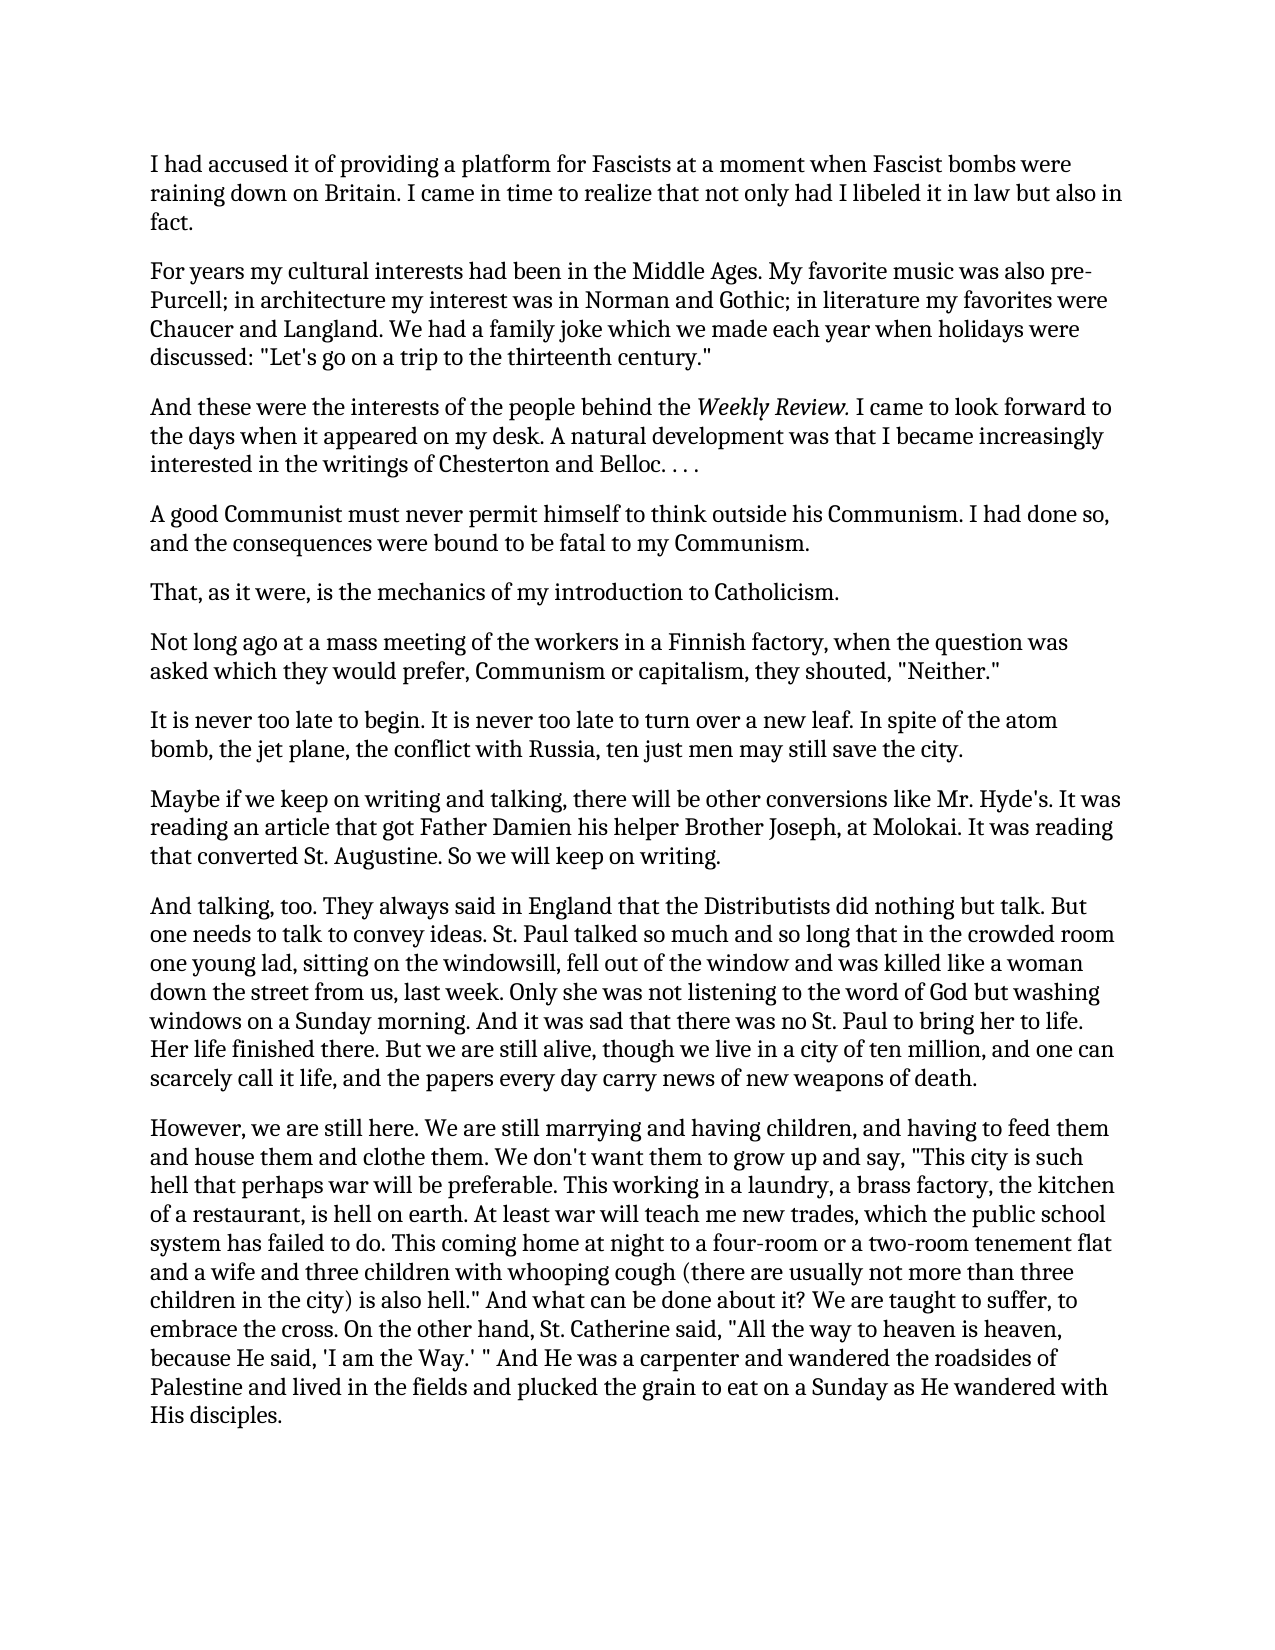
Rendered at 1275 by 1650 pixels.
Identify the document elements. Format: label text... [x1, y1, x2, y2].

text Not long ago at a mass meeting of the workers in a Finnish factory, when the question was asked which they would prefer, Communism or capitalism, they shouted, "Neither." [150, 628, 1125, 685]
text A good Communist must never permit himself to think outside his Communism. I had done so, and the consequences were bound to be fatal to my Communism. [150, 500, 1125, 557]
text Maybe if we keep on writing and talking, there will be other conversions like Mr. Hyde's. It was reading an article that got Father Damien his helper Brother Joseph, at Molokai. It was reading that converted St. Augustine. So we will keep on writing. [150, 784, 1125, 871]
text And talking, too. They always said in England that the Distributists did nothing but talk. But one needs to talk to convey ideas. St. Paul talked so much and so long that in the crowded room one young lad, sitting on the windowsill, fell out of the window and was killed like a woman down the street from us, last week. Only she was not listening to the word of God but washing windows on a Sunday morning. And it was sad that there was no St. Paul to bring her to life. Her life finished there. But we are still alive, though we live in a city of ten million, and one can scarcely call it life, and the papers every day carry news of new weapons of death. [150, 892, 1125, 1093]
text I had accused it of providing a platform for Fascists at a moment when Fascist bombs were raining down on Britain. I came in time to realize that not only had I libeled it in law but also in fact. [150, 150, 1125, 236]
text It is never too late to begin. It is never too late to turn over a new leaf. In spite of the atom bomb, the jet plane, the conflict with Russia, ten just men may still save the city. [150, 706, 1125, 764]
text For years my cultural interests had been in the Middle Ages. My favorite music was also pre-Purcell; in architecture my interest was in Norman and Gothic; in literature my favorites were Chaucer and Langland. We had a family joke which we made each year when holidays were discussed: "Let's go on a trip to the thirteenth century." [150, 257, 1125, 372]
text And these were the interests of the people behind the Weekly Review. I came to look forward to the days when it appeared on my desk. A natural development was that I became increasingly interested in the writings of Chesterton and Belloc. . . . [150, 393, 1125, 479]
text That, as it were, is the mechanics of my introduction to Catholicism. [150, 578, 1125, 607]
text However, we are still here. We are still marrying and having children, and having to feed them and house them and clothe them. We don't want them to grow up and say, "This city is such hell that perhaps war will be preferable. This working in a laundry, a brass factory, the kitchen of a restaurant, is hell on earth. At least war will teach me new trades, which the public school system has failed to do. This coming home at night to a four-room or a two-room tenement flat and a wife and three children with whooping cough (there are usually not more than three children in the city) is also hell." And what can be done about it? We are taught to suffer, to embrace the cross. On the other hand, St. Catherine said, "All the way to heaven is heaven, because He said, 'I am the Way.' " And He was a carpenter and wandered the roadsides of Palestine and lived in the fields and plucked the grain to eat on a Sunday as He wandered with His disciples. [150, 1114, 1125, 1430]
